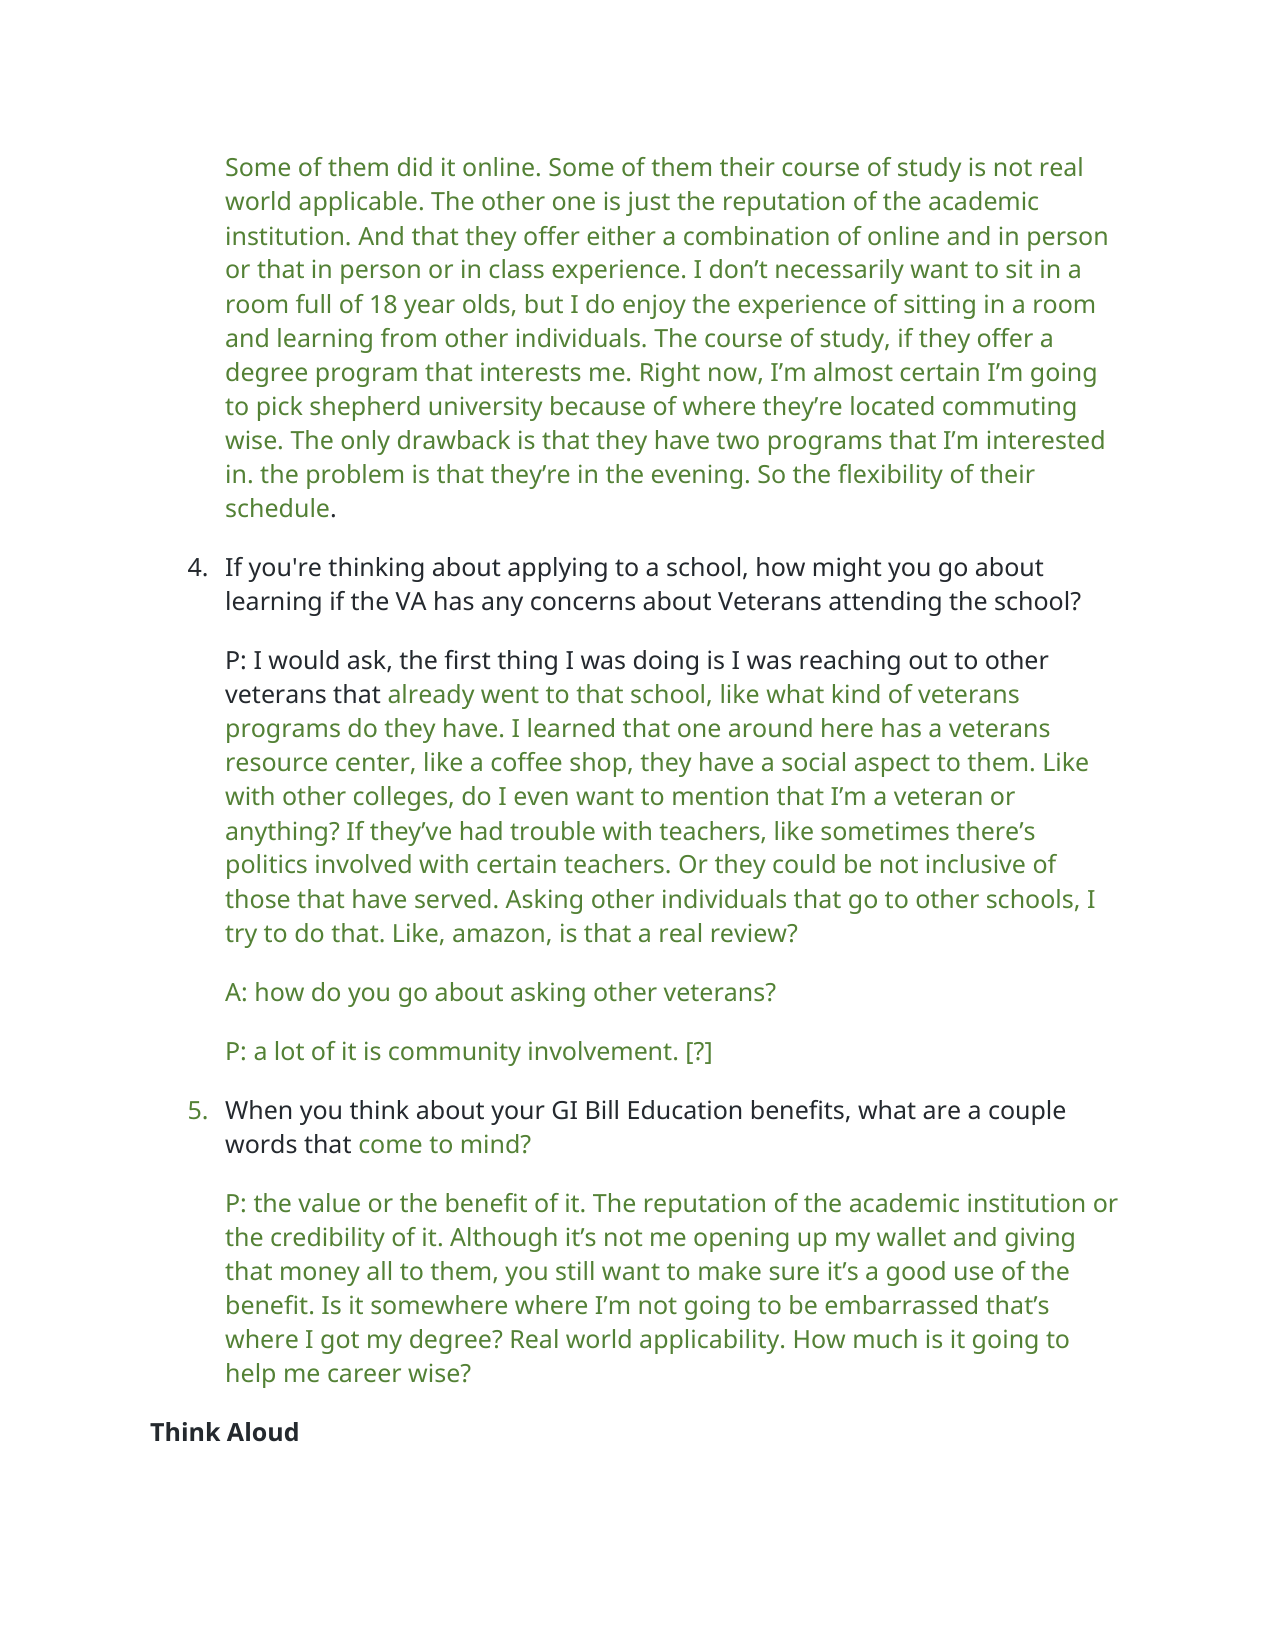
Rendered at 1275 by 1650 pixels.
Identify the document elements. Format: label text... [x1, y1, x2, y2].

text P: the value or the benefit of it. The reputation of the academic institution or the credibility of it. Although it’s not me opening up my wallet and giving that money all to them, you still want to make sure it’s a good use of the benefit. Is it somewhere where I’m not going to be embarrassed that’s where I got my degree? Real world applicability. How much is it going to help me career wise? [225, 1186, 1125, 1390]
text A: how do you go about asking other veterans? [225, 974, 1125, 1008]
list If you're thinking about applying to a school, how might you go about learning if the VA has any concerns about Veterans attending the school? [187, 550, 1125, 618]
text P: I would ask, the first thing I was doing is I was reaching out to other veterans that already went to that school, like what kind of veterans programs do they have. I learned that one around here has a veterans resource center, like a coffee shop, they have a social aspect to them. Like with other colleges, do I even want to mention that I’m a veteran or anything? If they’ve had trouble with teachers, like sometimes there’s politics involved with certain teachers. Or they could be not inclusive of those that have served. Asking other individuals that go to other schools, I try to do that. Like, amazon, is that a real review? [225, 643, 1125, 949]
list When you think about your GI Bill Education benefits, what are a couple words that come to mind? [187, 1092, 1125, 1161]
text Think Aloud [150, 1415, 1125, 1449]
text P: a lot of it is community involvement. [?] [225, 1033, 1125, 1067]
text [225, 150, 1125, 525]
